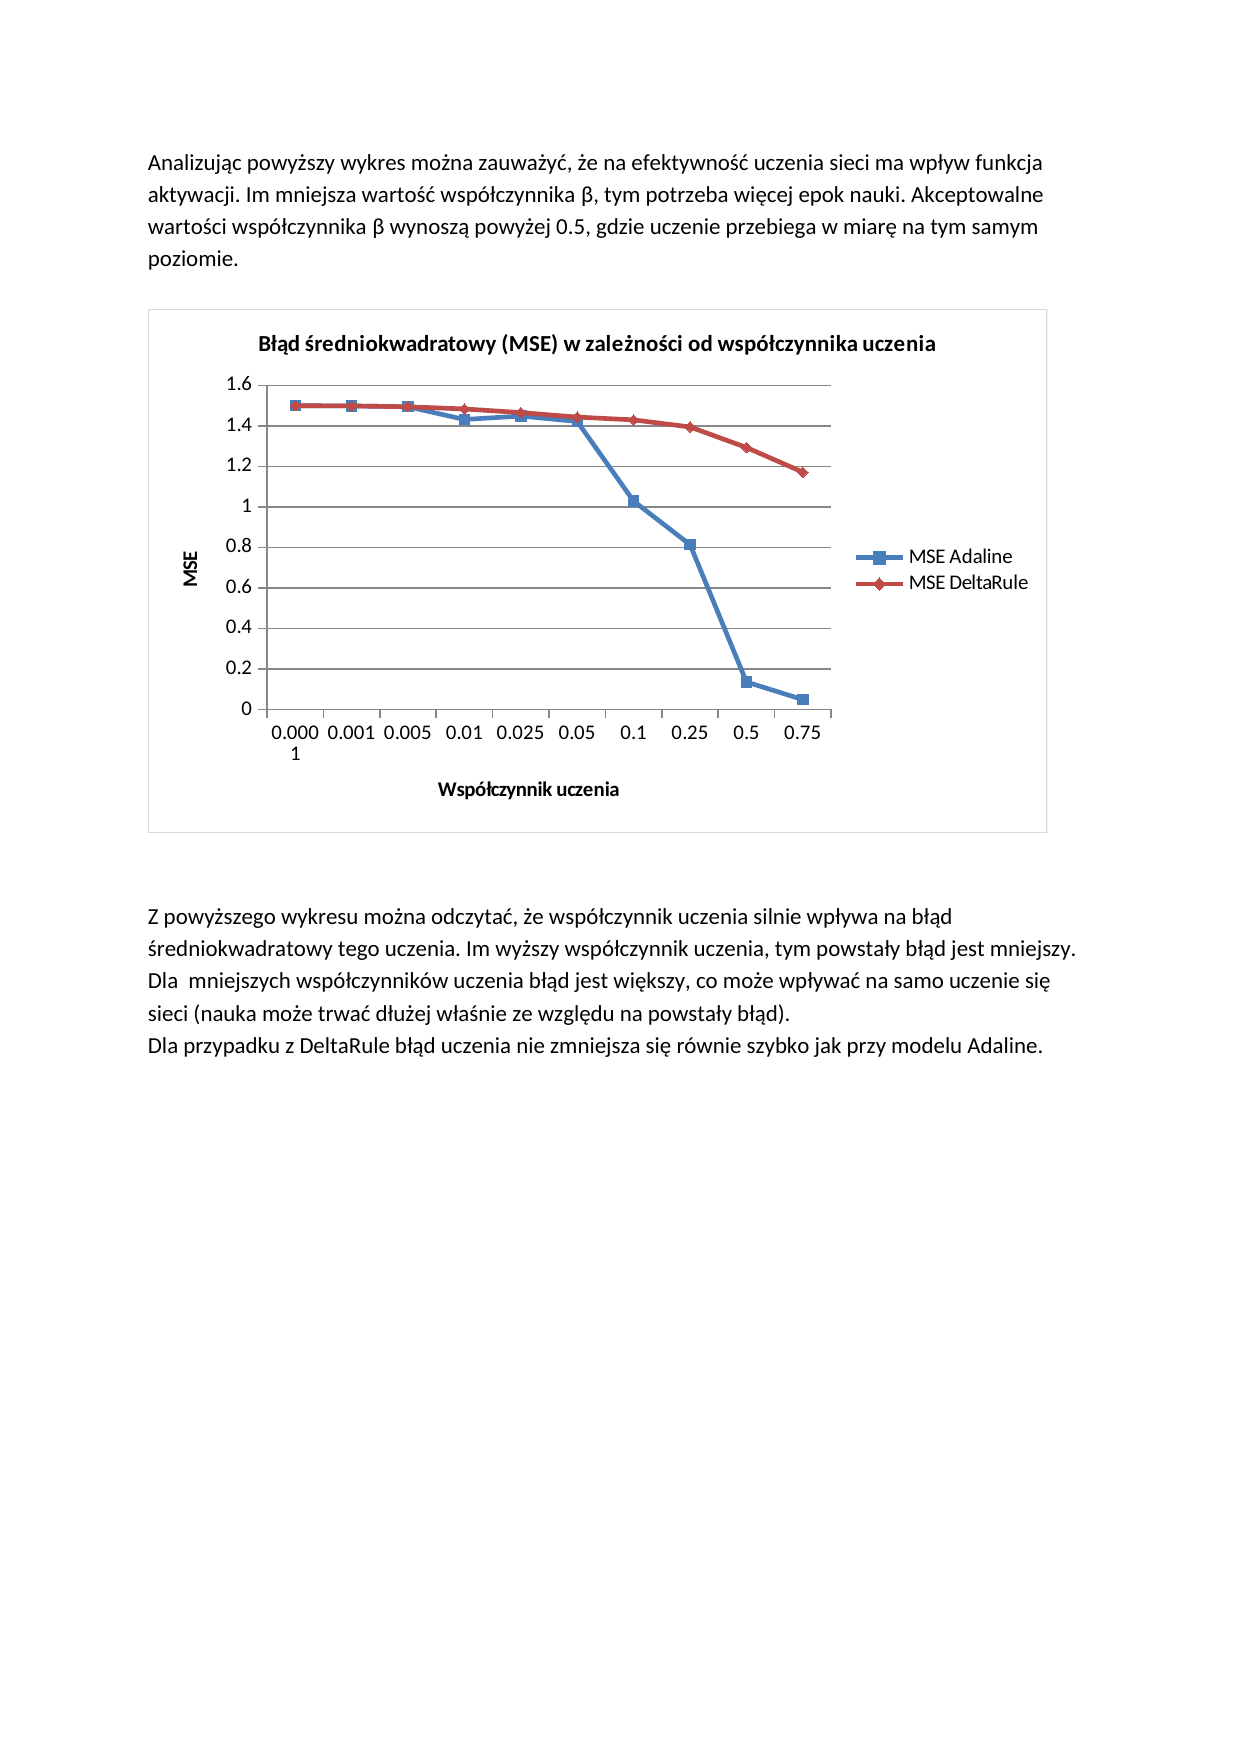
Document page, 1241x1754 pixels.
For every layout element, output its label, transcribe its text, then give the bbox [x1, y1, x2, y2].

text Z powyższego wykresu można odczytać, że współczynnik uczenia silnie wpływa na błąd średniokwadratowy tego uczenia. Im wyższy współczynnik uczenia, tym powstały błąd jest mniejszy. [148, 902, 1093, 962]
text Dla mniejszych współczynników uczenia błąd jest większy, co może wpływać na samo uczenie się sieci (nauka może trwać dłużej właśnie ze względu na powstały błąd). [148, 966, 1093, 1027]
text Analizując powyższy wykres można zauważyć, że na efektywność uczenia sieci ma wpływ funkcja aktywacji. Im mniejsza wartość współczynnika β, tym potrzeba więcej epok nauki. Akceptowalne wartości współczynnika β wynoszą powyżej 0.5, gdzie uczenie przebiega w miarę na tym samym poziomie. [148, 148, 1093, 272]
text Dla przypadku z DeltaRule błąd uczenia nie zmniejsza się równie szybko jak przy modelu Adaline. [148, 1031, 1093, 1059]
